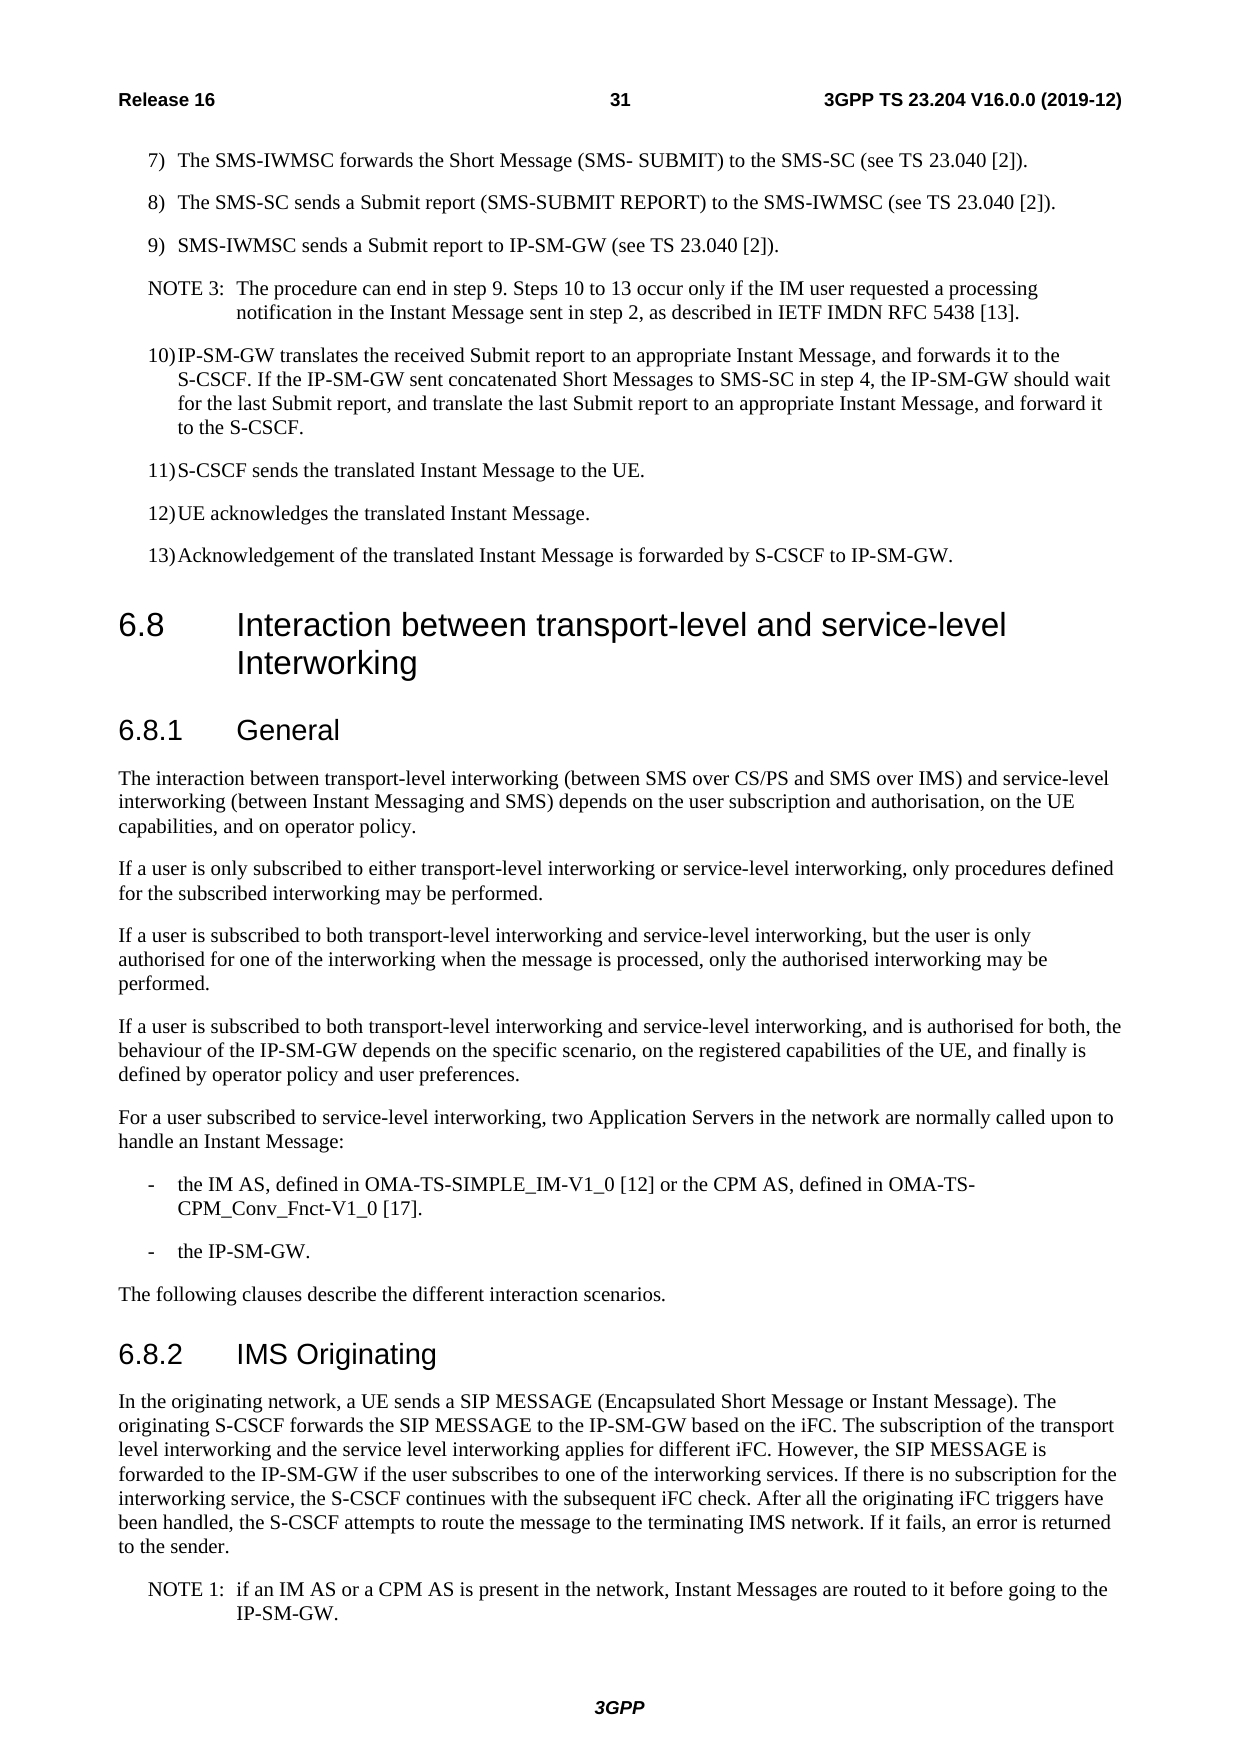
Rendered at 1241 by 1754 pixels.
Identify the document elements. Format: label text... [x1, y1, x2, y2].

text 9) SMS-IWMSC sends a Submit report to IP-SM-GW (see TS 23.040 [2]). [148, 233, 1122, 257]
text If a user is subscribed to both transport-level interworking and service-level interworking, but the user is only authorised for one of the interworking when the message is processed, only the authorised interworking may be performed. [118, 923, 1122, 995]
text NOTE 3: The procedure can end in step 9. Steps 10 to 13 occur only if the IM user requested a processing notification in the Instant Message sent in step 2, as described in IETF IMDN RFC 5438 [13]. [148, 276, 1122, 324]
text The following clauses describe the different interaction scenarios. [118, 1282, 1122, 1306]
text If a user is subscribed to both transport-level interworking and service-level interworking, and is authorised for both, the behaviour of the IP-SM-GW depends on the specific scenario, on the registered capabilities of the UE, and finally is defined by operator policy and user preferences. [118, 1014, 1122, 1086]
text - the IP-SM-GW. [148, 1239, 1122, 1263]
subtitle 6.8.1 General [118, 713, 1122, 747]
text NOTE 1: if an IM AS or a CPM AS is present in the network, Instant Messages are routed to it before going to the IP-SM-GW. [148, 1576, 1122, 1624]
text 10) IP-SM-GW translates the received Submit report to an appropriate Instant Message, and forwards it to the S-CSCF. If the IP-SM-GW sent concatenated Short Messages to SMS-SC in step 4, the IP-SM-GW should wait for the last Submit report, and translate the last Submit report to an appropriate Instant Message, and forward it to the S-CSCF. [148, 343, 1122, 439]
text 11) S-CSCF sends the translated Instant Message to the UE. [148, 458, 1122, 482]
text The interaction between transport-level interworking (between SMS over CS/PS and SMS over IMS) and service-level interworking (between Instant Messaging and SMS) depends on the user subscription and authorisation, on the UE capabilities, and on operator policy. [118, 765, 1122, 838]
text 7) The SMS-IWMSC forwards the Short Message (SMS- SUBMIT) to the SMS-SC (see TS 23.040 [2]). [148, 147, 1122, 172]
text In the originating network, a UE sends a SIP MESSAGE (Encapsulated Short Message or Instant Message). The originating S-CSCF forwards the SIP MESSAGE to the IP-SM-GW based on the iFC. The subscription of the transport level interworking and the service level interworking applies for different iFC. However, the SIP MESSAGE is forwarded to the IP-SM-GW if the user subscribes to one of the interworking services. If there is no subscription for the interworking service, the S-CSCF continues with the subsequent iFC check. After all the originating iFC triggers have been handled, the S-CSCF attempts to route the message to the terminating IMS network. If it fails, an error is returned to the sender. [118, 1389, 1122, 1558]
text 13) Acknowledgement of the translated Instant Message is forwarded by S-CSCF to IP-SM-GW. [148, 543, 1122, 567]
subtitle 6.8.2 IMS Originating [118, 1337, 1122, 1371]
text If a user is only subscribed to either transport-level interworking or service-level interworking, only procedures defined for the subscribed interworking may be performed. [118, 856, 1122, 904]
text 12) UE acknowledges the translated Instant Message. [148, 501, 1122, 525]
text For a user subscribed to service-level interworking, two Application Servers in the network are normally called upon to handle an Instant Message: [118, 1105, 1122, 1153]
subtitle 6.8 Interaction between transport-level and service-level Interworking [118, 605, 1122, 682]
text 8) The SMS-SC sends a Submit report (SMS-SUBMIT REPORT) to the SMS-IWMSC (see TS 23.040 [2]). [148, 190, 1122, 214]
text - the IM AS, defined in OMA-TS-SIMPLE_IM-V1_0 [12] or the CPM AS, defined in OMA-TS-CPM_Conv_Fnct-V1_0 [17]. [148, 1172, 1122, 1220]
